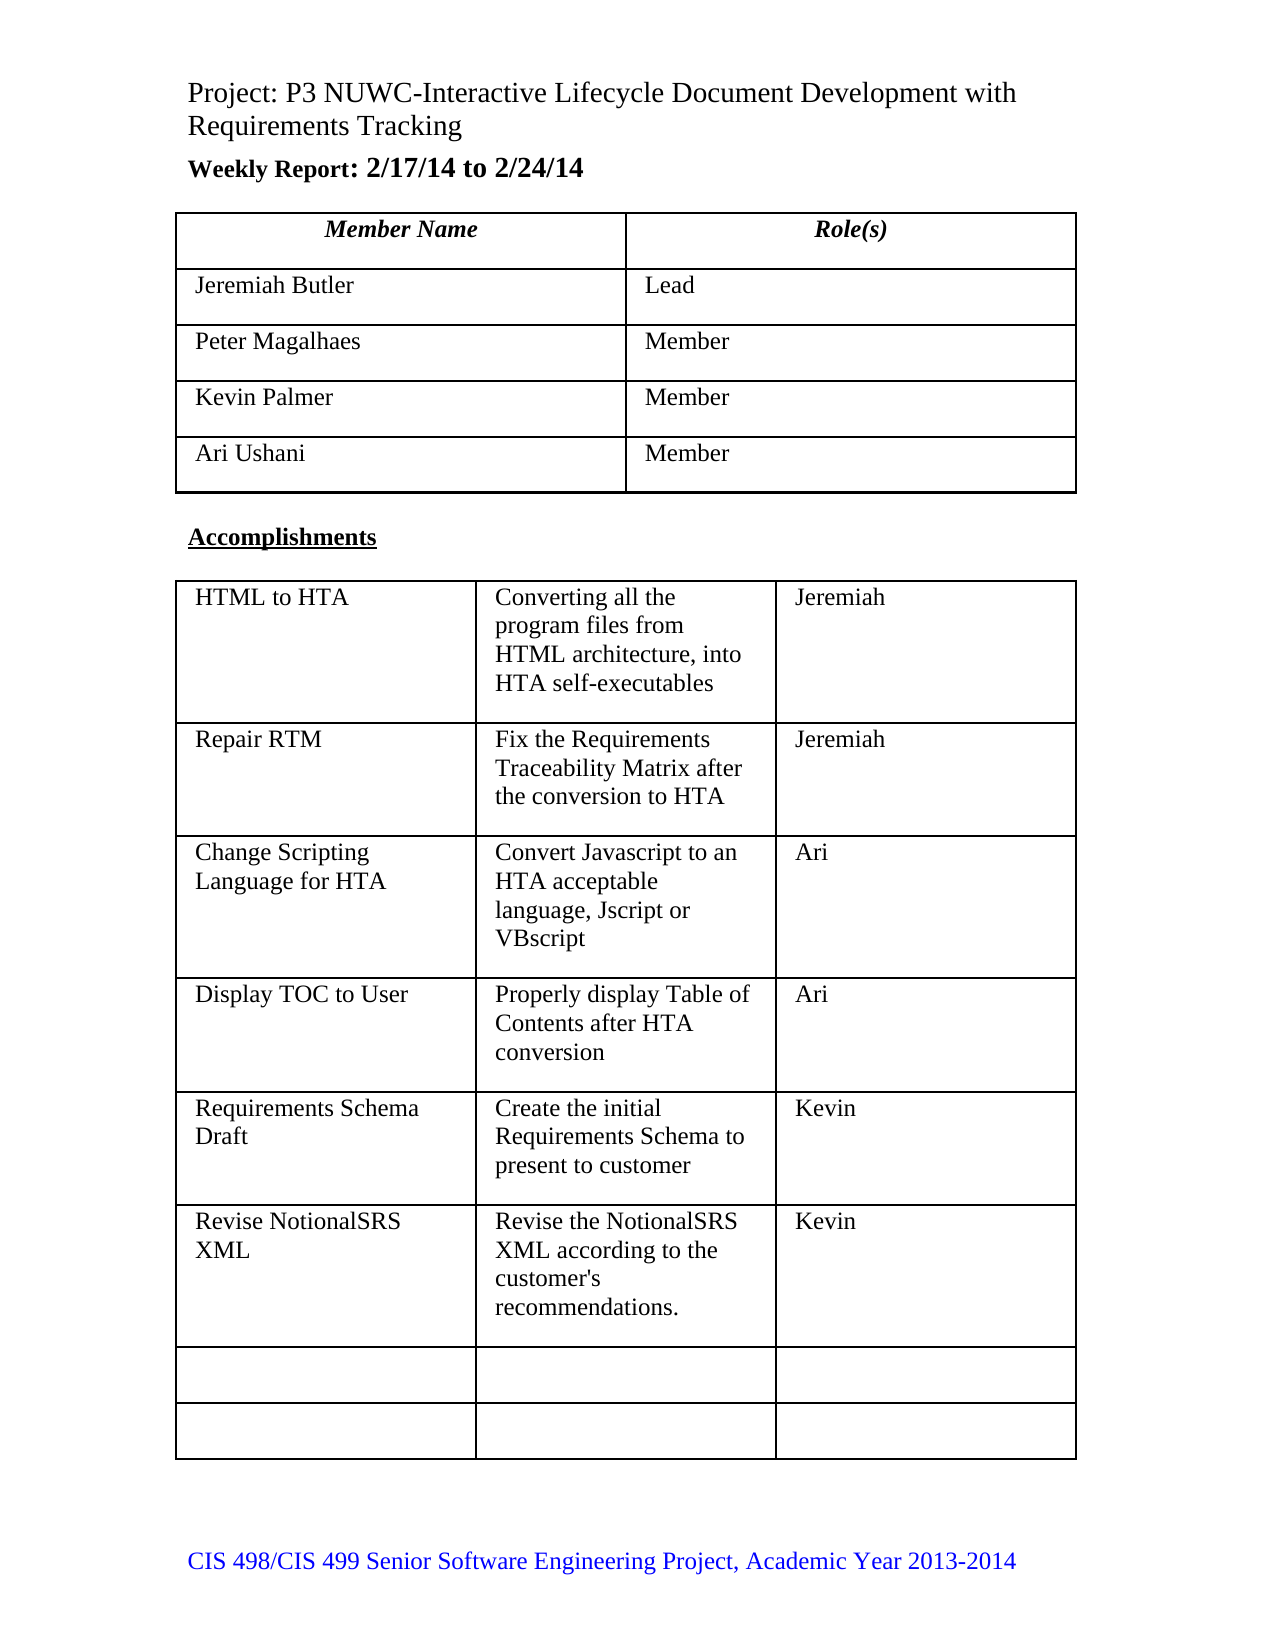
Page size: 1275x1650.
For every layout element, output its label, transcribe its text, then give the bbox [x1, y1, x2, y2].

table_cell [477, 1348, 775, 1402]
table_cell Revise NotionalSRS XML [177, 1206, 475, 1346]
table_cell Ari [777, 837, 1075, 977]
table_header HTML to HTA [177, 582, 475, 722]
table_cell Convert Javascript to an HTA acceptable language, Jscript or VBscript [477, 837, 775, 977]
table_cell Display TOC to User [177, 979, 475, 1091]
table_cell Change Scripting Language for HTA [177, 837, 475, 977]
table_cell Member [627, 438, 1075, 491]
table_header Member Name [177, 214, 625, 268]
table_cell Ari [777, 979, 1075, 1091]
text Accomplishments [188, 522, 1087, 551]
table_header Jeremiah [777, 582, 1075, 722]
table_cell [777, 1348, 1075, 1402]
table_cell Create the initial Requirements Schema to present to customer [477, 1093, 775, 1204]
table_cell Member [627, 382, 1075, 436]
table_header Converting all the program files from HTML architecture, into HTA self-executables [477, 582, 775, 722]
table_cell Kevin Palmer [177, 382, 625, 436]
table_cell Kevin [777, 1206, 1075, 1346]
table_cell Revise the NotionalSRS XML according to the customer's recommendations. [477, 1206, 775, 1346]
table_cell Jeremiah [777, 724, 1075, 835]
table_cell Requirements Schema Draft [177, 1093, 475, 1204]
table_cell Ari Ushani [177, 438, 625, 491]
table_cell Properly display Table of Contents after HTA conversion [477, 979, 775, 1091]
table_cell Member [627, 326, 1075, 380]
table_cell Fix the Requirements Traceability Matrix after the conversion to HTA [477, 724, 775, 835]
text Weekly Report: 2/17/14 to 2/24/14 [187, 150, 1087, 183]
table_cell [177, 1348, 475, 1402]
table_cell [477, 1404, 775, 1458]
table_cell Repair RTM [177, 724, 475, 835]
table_cell Kevin [777, 1093, 1075, 1204]
table_cell Peter Magalhaes [177, 326, 625, 380]
table_cell Lead [627, 270, 1075, 324]
table_cell [777, 1404, 1075, 1458]
table_cell Jeremiah Butler [177, 270, 625, 324]
table_header Role(s) [627, 214, 1075, 268]
table_cell [177, 1404, 475, 1458]
